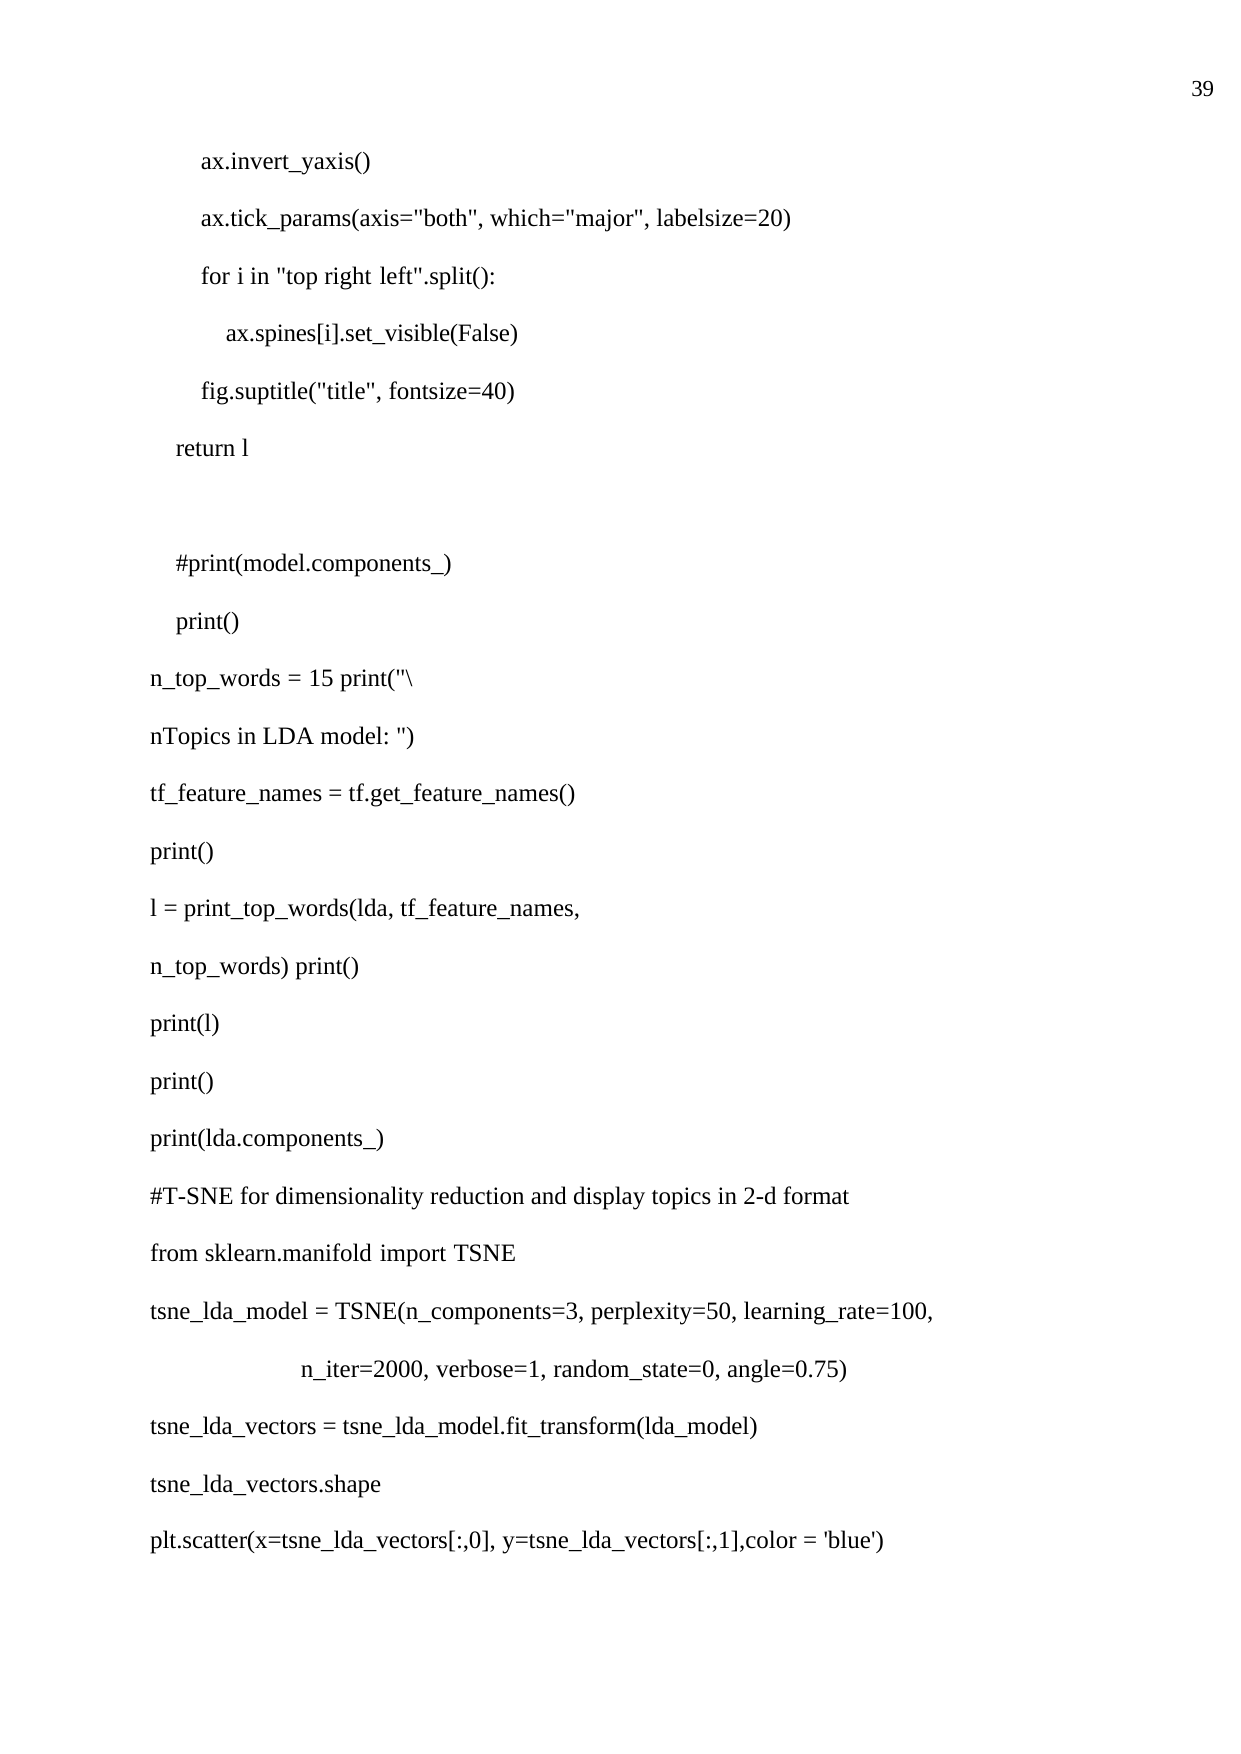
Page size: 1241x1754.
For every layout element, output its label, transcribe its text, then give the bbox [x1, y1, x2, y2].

text print(lda.components_) [150, 1123, 1211, 1152]
text return l [176, 434, 1211, 461]
text ax.invert_yaxis() [201, 146, 1211, 174]
text plt.scatter(x=tsne_lda_vectors[:,0], y=tsne_lda_vectors[:,1],color = 'blue') [150, 1526, 1211, 1554]
text ax.spines[i].set_visible(False) fig.suptitle("title", fontsize=40) [201, 318, 660, 405]
text tf_feature_names = tf.get_feature_names() print() [150, 778, 577, 865]
text #print(model.components_) print() [176, 548, 453, 634]
text tsne_lda_model = TSNE(n_components=3, perplexity=50, learning_rate=100, n_iter=2000, verbose=1, random_state=0, angle=0.75) [150, 1296, 995, 1382]
text l = print_top_words(lda, tf_feature_names, n_top_words) print() [150, 893, 725, 980]
text n_top_words = 15 print("\nTopics in LDA model: ") [150, 663, 486, 749]
text tsne_lda_vectors = tsne_lda_model.fit_transform(lda_model) tsne_lda_vectors.shape [150, 1411, 892, 1497]
text ax.tick_params(axis="both", which="major", labelsize=20) for i in "top right left".split(): [201, 203, 793, 289]
text print(l) print() [150, 1008, 221, 1095]
text #T-SNE for dimensionality reduction and display topics in 2-d format from sklearn.manifold import TSNE [150, 1181, 892, 1267]
